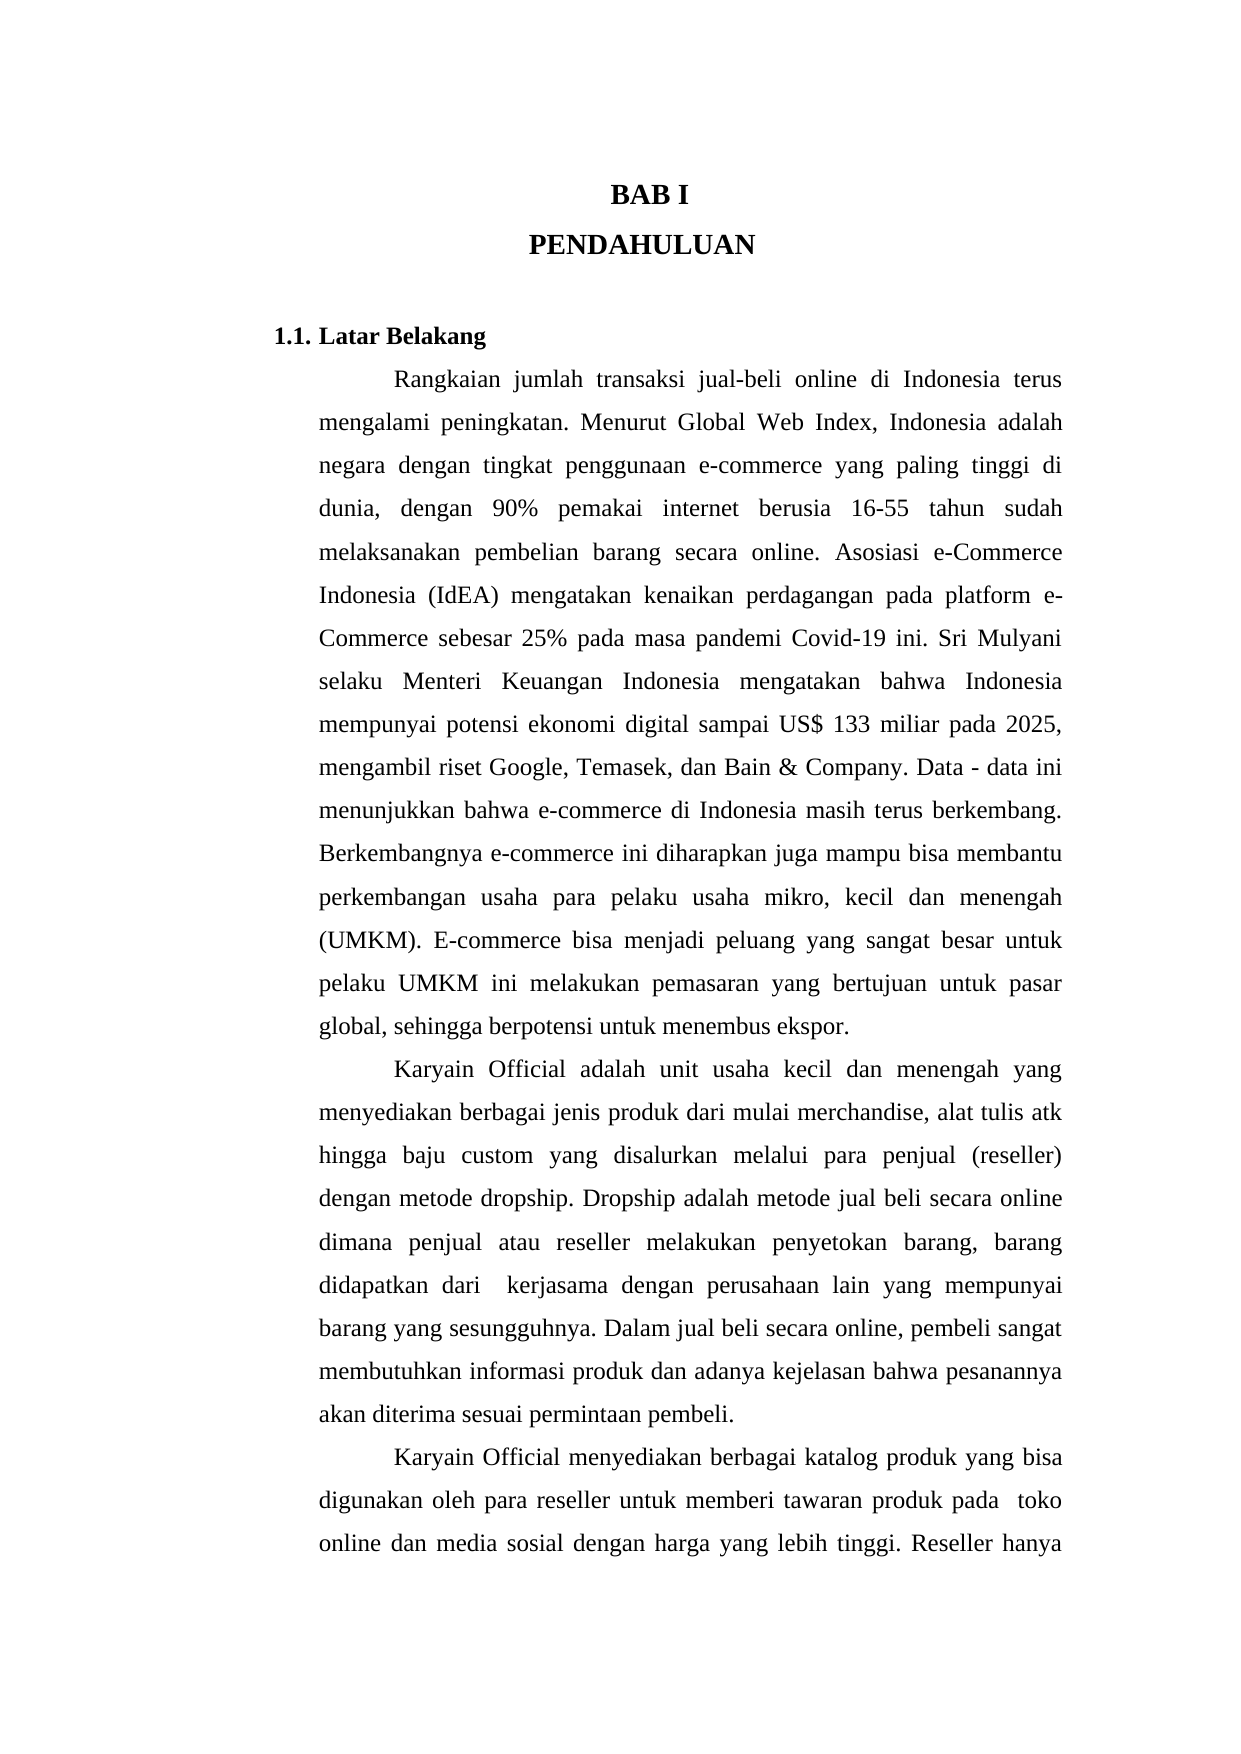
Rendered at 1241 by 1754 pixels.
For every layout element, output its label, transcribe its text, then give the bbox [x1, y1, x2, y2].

text Karyain Official adalah unit usaha kecil dan menengah yang menyediakan berbagai jenis produk dari mulai merchandise, alat tulis atk hingga baju custom yang disalurkan melalui para penjual (reseller) dengan metode dropship. Dropship adalah metode jual beli secara online dimana penjual atau reseller melakukan penyetokan barang, barang didapatkan dari kerjasama dengan perusahaan lain yang mempunyai barang yang sesungguhnya. Dalam jual beli secara online, pembeli sangat membutuhkan informasi produk dan adanya kejelasan bahwa pesanannya akan diterima sesuai permintaan pembeli. [319, 1054, 1063, 1428]
text BAB I [236, 177, 1063, 211]
text Rangkaian jumlah transaksi jual-beli online di Indonesia terus mengalami peningkatan. Menurut Global Web Index, Indonesia adalah negara dengan tingkat penggunaan e-commerce yang paling tinggi di dunia, dengan 90% pemakai internet berusia 16-55 tahun sudah melaksanakan pembelian barang secara online. Asosiasi e-Commerce Indonesia (IdEA) mengatakan kenaikan perdagangan pada platform e-Commerce sebesar 25% pada masa pandemi Covid-19 ini. Sri Mulyani selaku Menteri Keuangan Indonesia mengatakan bahwa Indonesia mempunyai potensi ekonomi digital sampai US$ 133 miliar pada 2025, mengambil riset Google, Temasek, dan Bain & Company. Data - data ini menunjukkan bahwa e-commerce di Indonesia masih terus berkembang. Berkembangnya e-commerce ini diharapkan juga mampu bisa membantu perkembangan usaha para pelaku usaha mikro, kecil dan menengah (UMKM). E-commerce bisa menjadi peluang yang sangat besar untuk pelaku UMKM ini melakukan pemasaran yang bertujuan untuk pasar global, sehingga berpotensi untuk menembus ekspor. [319, 364, 1063, 1040]
subtitle Latar Belakang [274, 321, 1063, 350]
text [319, 1442, 1063, 1557]
subtitle BAB I PENDAHULUAN [428, 227, 1063, 261]
